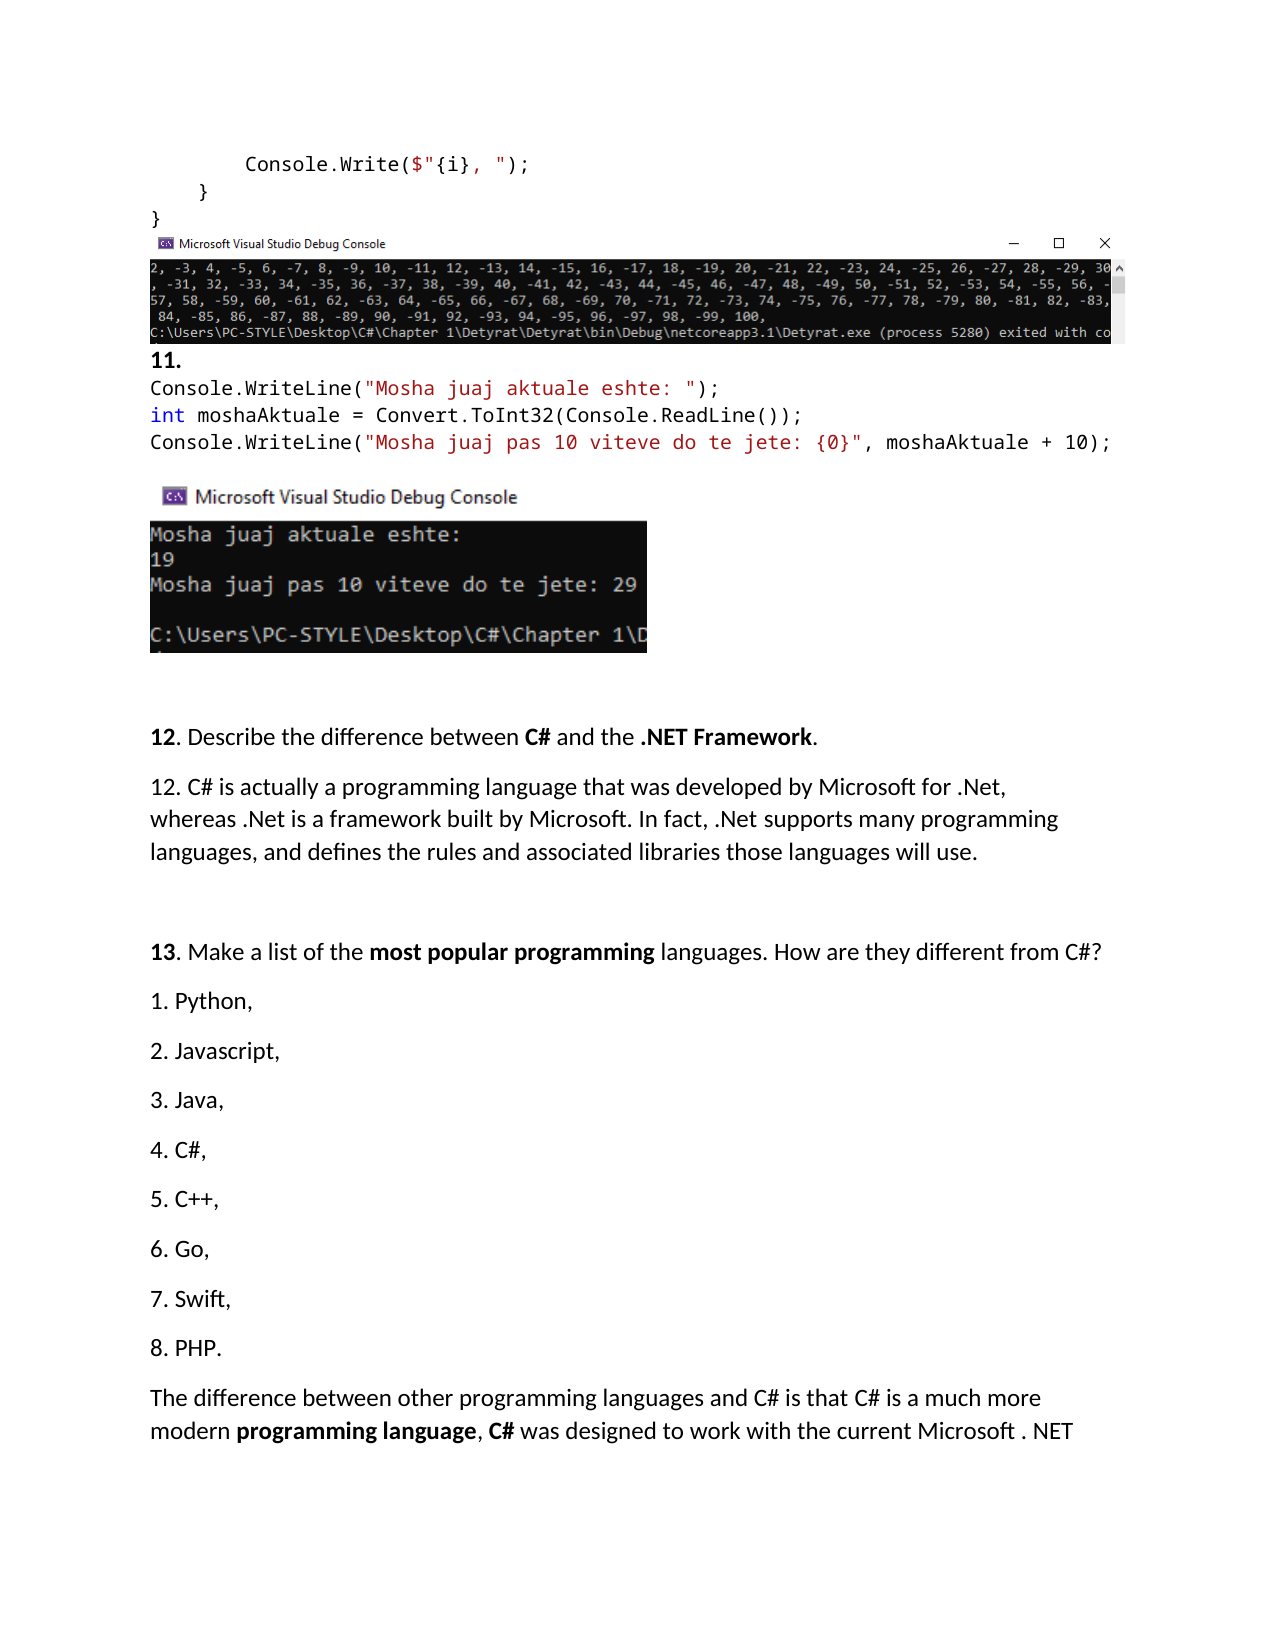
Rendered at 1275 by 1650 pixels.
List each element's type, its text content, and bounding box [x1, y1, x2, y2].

text 4. C#, [150, 1134, 1125, 1164]
text 5. C++, [150, 1184, 1125, 1214]
text 8. PHP. [150, 1332, 1125, 1363]
text Console.WriteLine("Mosha juaj pas 10 viteve do te jete: {0}", moshaAktuale + 10); [150, 428, 1125, 455]
picture [150, 231, 1125, 344]
picture [150, 482, 647, 653]
text 12. Describe the difference between C# and the .NET Framework. [150, 721, 1125, 752]
text } [150, 177, 1125, 204]
text } [150, 204, 1125, 231]
text 1. Python, [150, 985, 1125, 1016]
text 11. [150, 344, 1125, 374]
text 6. Go, [150, 1233, 1125, 1264]
text int moshaAktuale = Convert.ToInt32(Console.ReadLine()); [150, 401, 1125, 428]
text Console.Write($"{i}, "); [150, 150, 1125, 177]
text 3. Java, [150, 1084, 1125, 1115]
text 2. Javascript, [150, 1035, 1125, 1065]
text 7. Swift, [150, 1283, 1125, 1313]
text Console.WriteLine("Mosha juaj aktuale eshte: "); [150, 374, 1125, 401]
text 13. Make a list of the most popular programming languages. How are they different from C#? [150, 936, 1125, 966]
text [150, 1382, 1125, 1445]
text 12. C# is actually a programming language that was developed by Microsoft for .Net, whereas .Net is a framework built by Microsoft. In fact, .Net supports many programming languages, and defines the rules and associated libraries those languages will use. [150, 771, 1125, 867]
